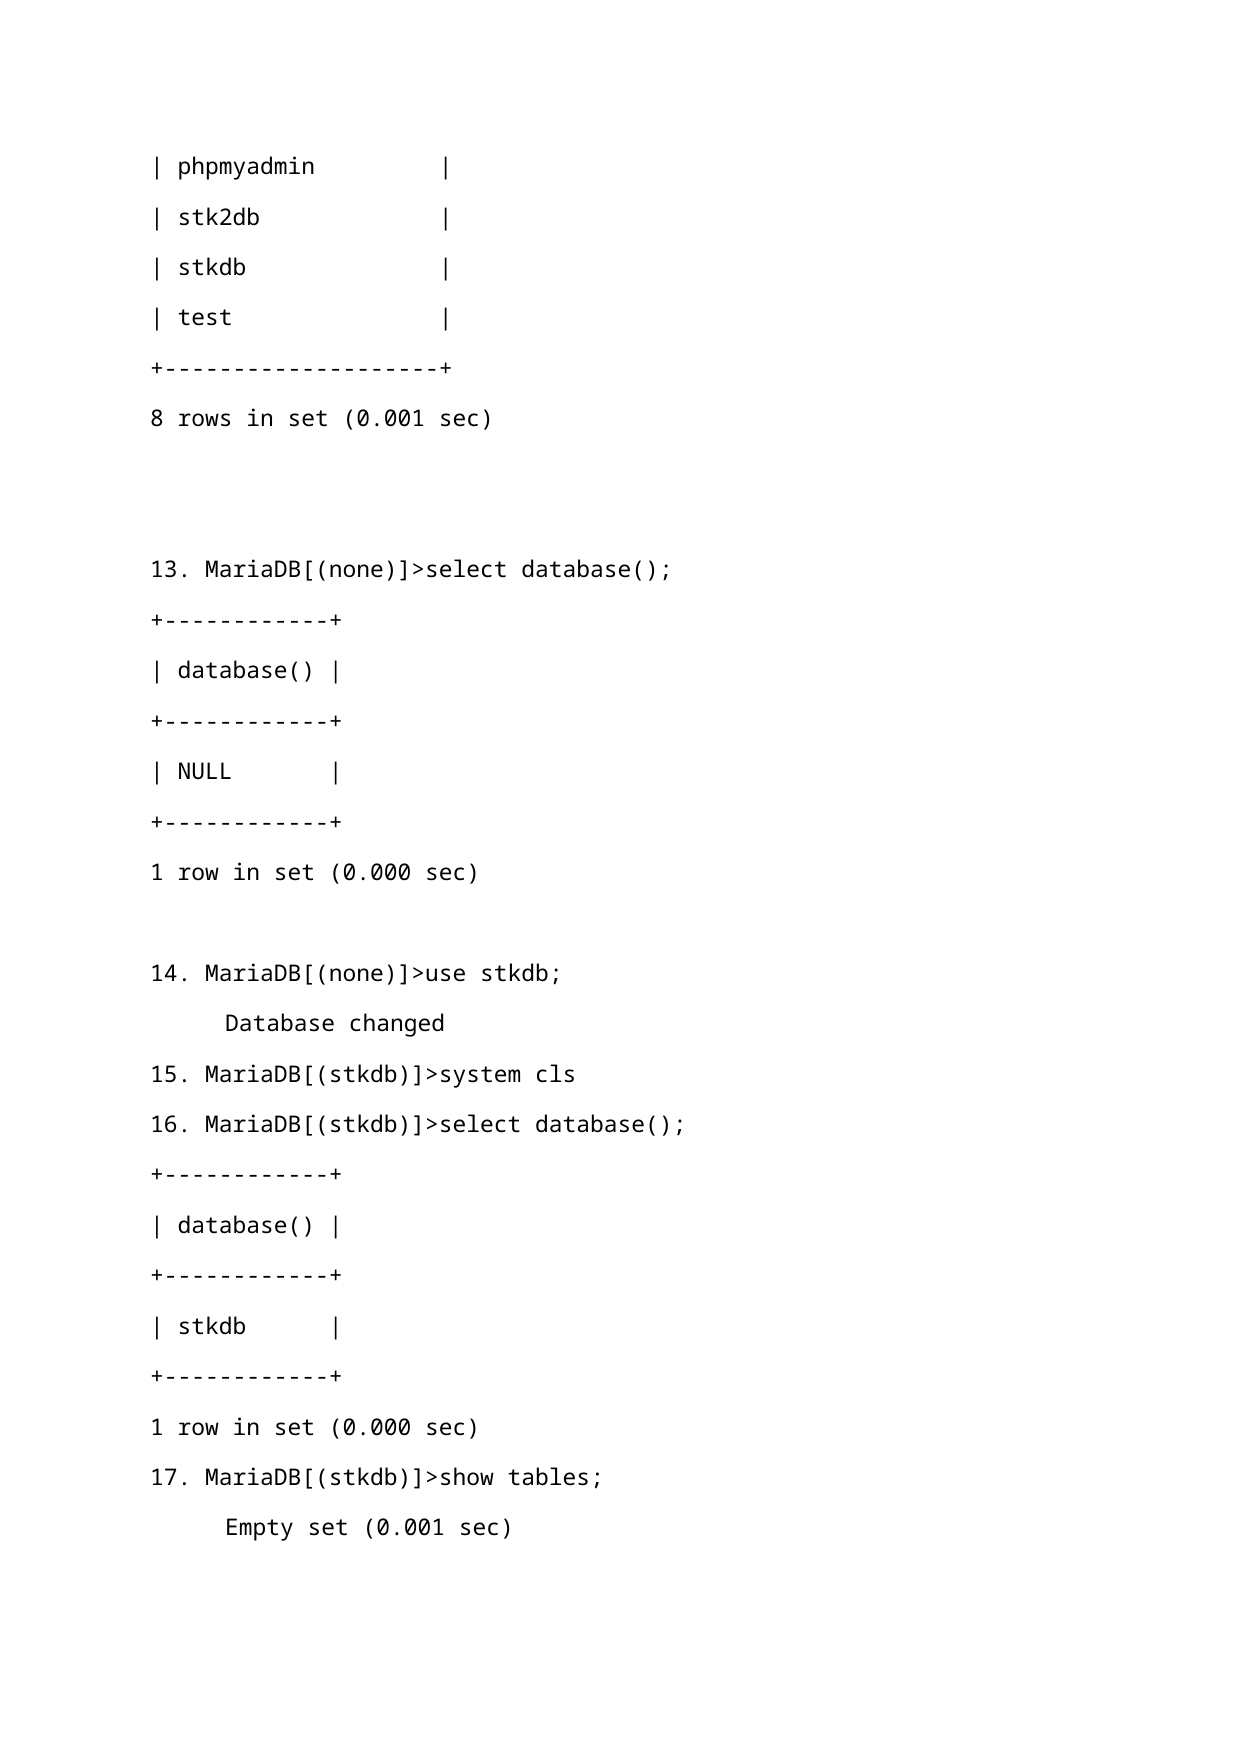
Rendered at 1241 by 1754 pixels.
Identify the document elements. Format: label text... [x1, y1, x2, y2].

text | stkdb | [150, 1309, 1090, 1341]
text | stkdb | [150, 251, 1090, 282]
text +------------+ [150, 1360, 1090, 1391]
text +--------------------+ [150, 352, 1090, 383]
text 8 rows in set (0.001 sec) [150, 402, 1090, 433]
text Empty set (0.001 sec) [150, 1511, 1090, 1542]
text | stk2db | [150, 200, 1090, 232]
text 1 row in set (0.000 sec) [150, 1410, 1090, 1442]
text 1 row in set (0.000 sec) [150, 856, 1090, 887]
text +------------+ [150, 704, 1090, 736]
text 17. MariaDB[(stkdb)]>show tables; [150, 1461, 1090, 1492]
text | test | [150, 301, 1090, 332]
text 14. MariaDB[(none)]>use stkdb; [150, 957, 1090, 988]
text 13. MariaDB[(none)]>select database(); [150, 553, 1090, 584]
text | phpmyadmin | [150, 150, 1090, 181]
text +------------+ [150, 805, 1090, 837]
text | NULL | [150, 755, 1090, 786]
text Database changed [150, 1007, 1090, 1038]
text | database() | [150, 654, 1090, 685]
text +------------+ [150, 1259, 1090, 1290]
text +------------+ [150, 1158, 1090, 1189]
text 16. MariaDB[(stkdb)]>select database(); [150, 1108, 1090, 1139]
text +------------+ [150, 604, 1090, 635]
text 15. MariaDB[(stkdb)]>system cls [150, 1057, 1090, 1089]
text | database() | [150, 1209, 1090, 1240]
